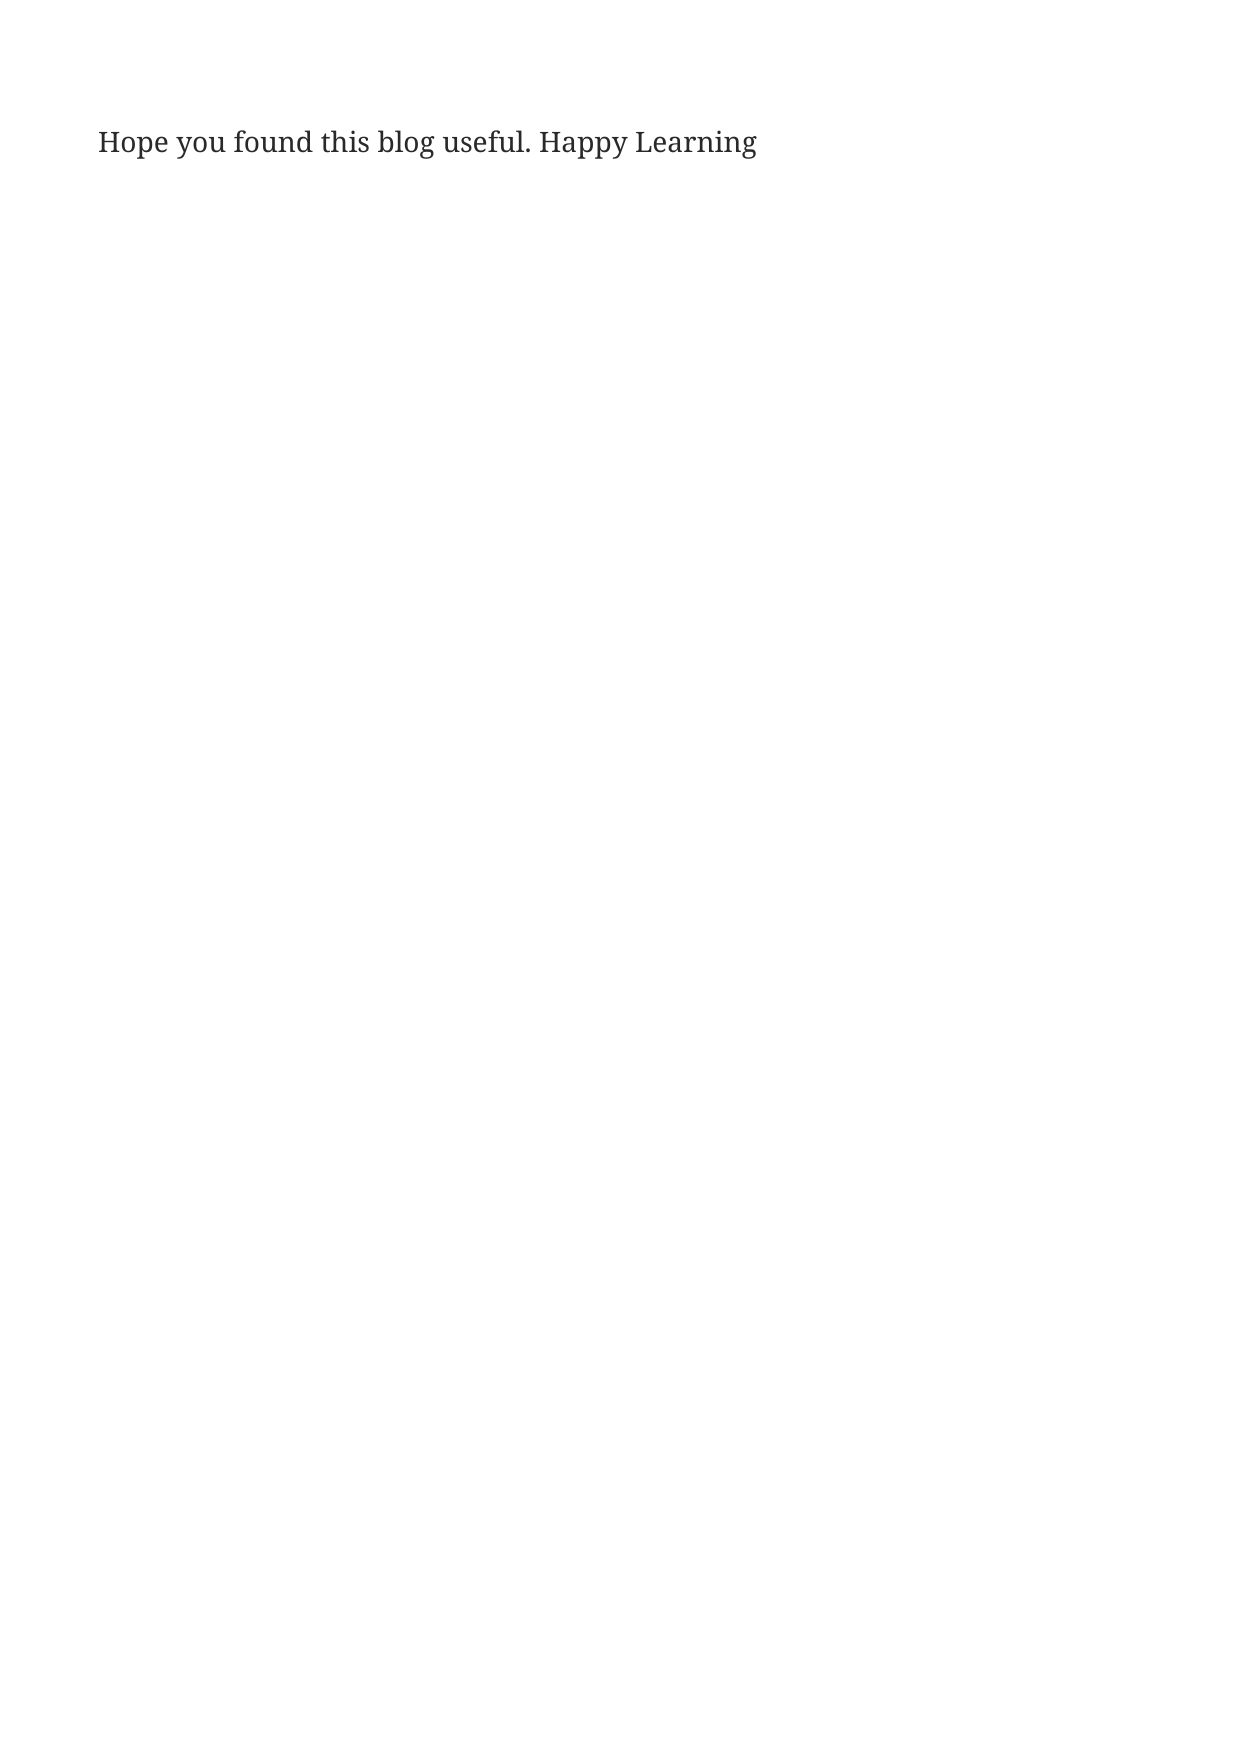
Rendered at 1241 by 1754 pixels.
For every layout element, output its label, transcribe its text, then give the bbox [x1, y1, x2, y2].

text Hope you found this blog useful. Happy Learning [98, 122, 1159, 161]
